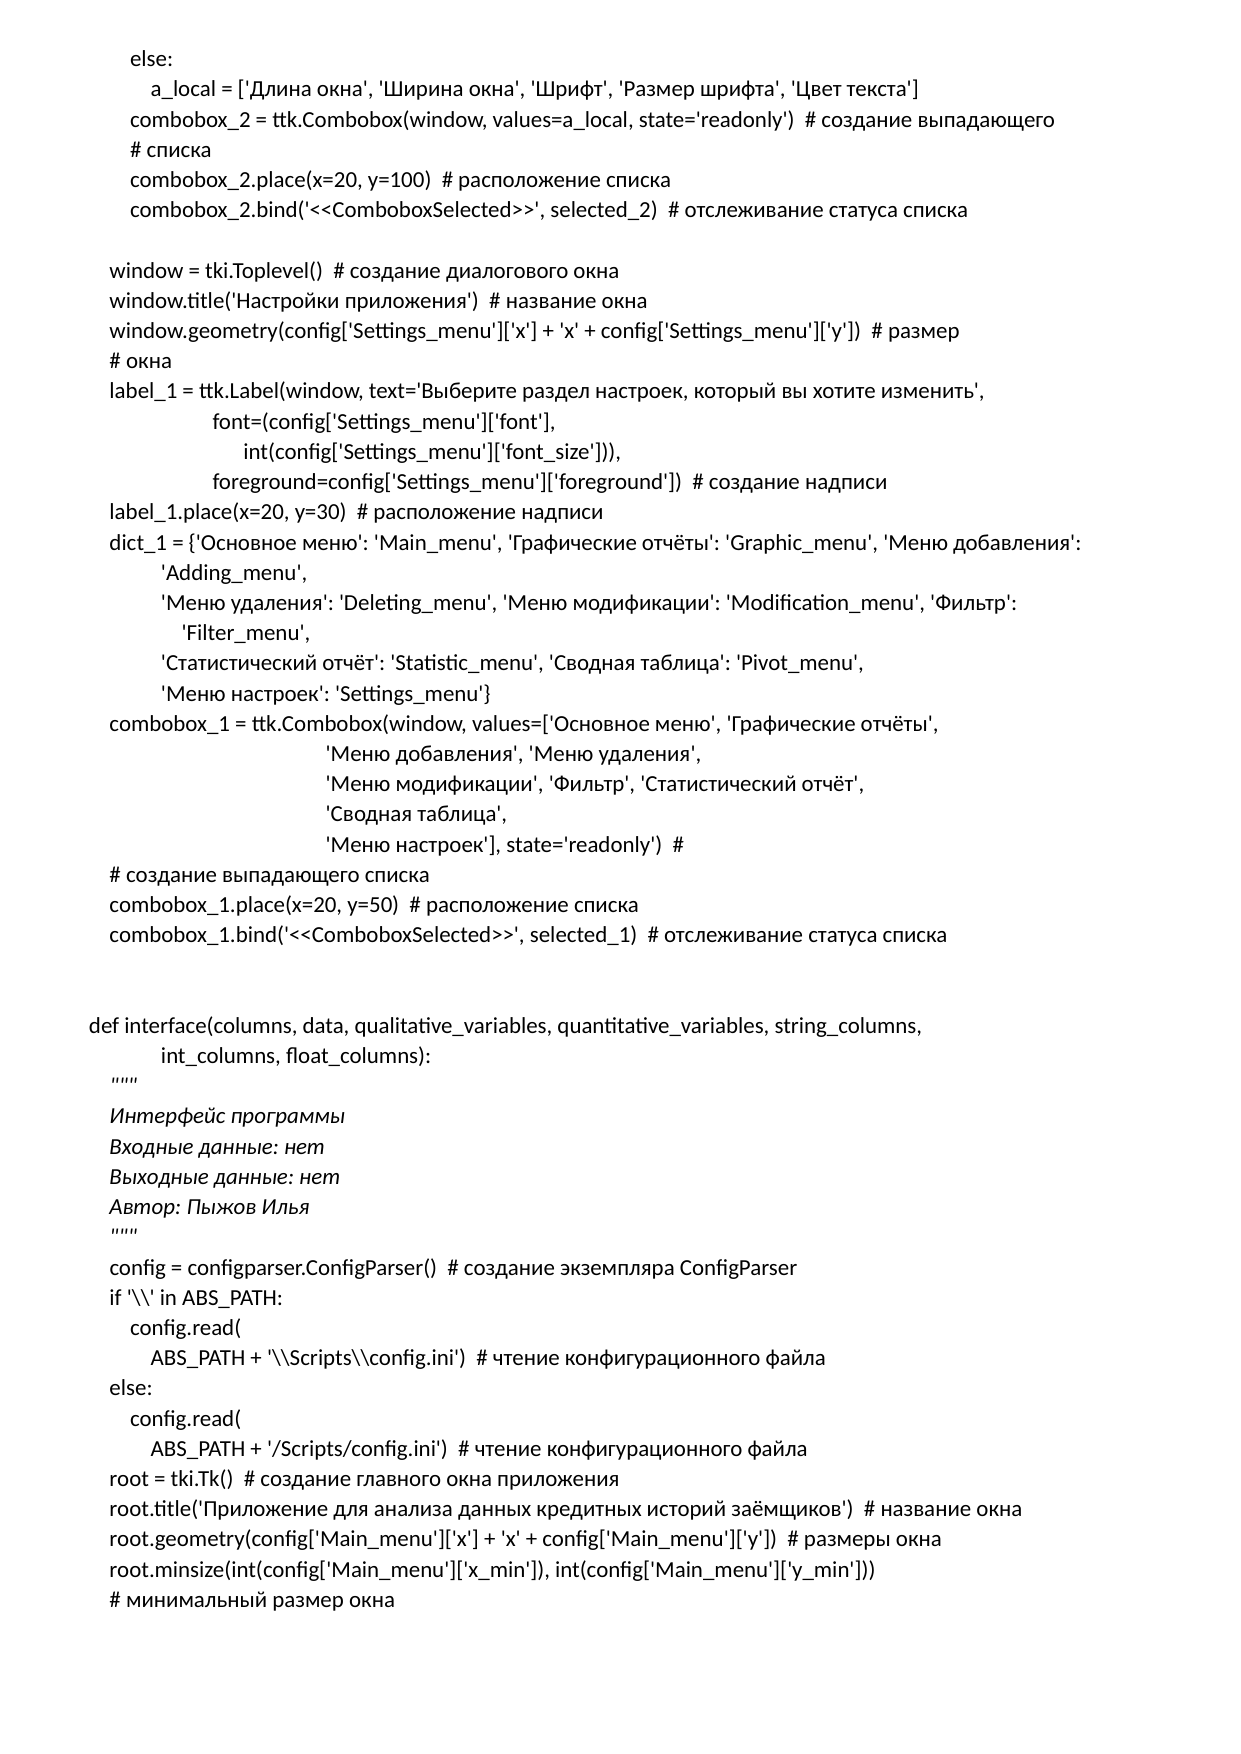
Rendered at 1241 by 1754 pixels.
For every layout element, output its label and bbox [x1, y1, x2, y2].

text [89, 44, 1152, 1613]
